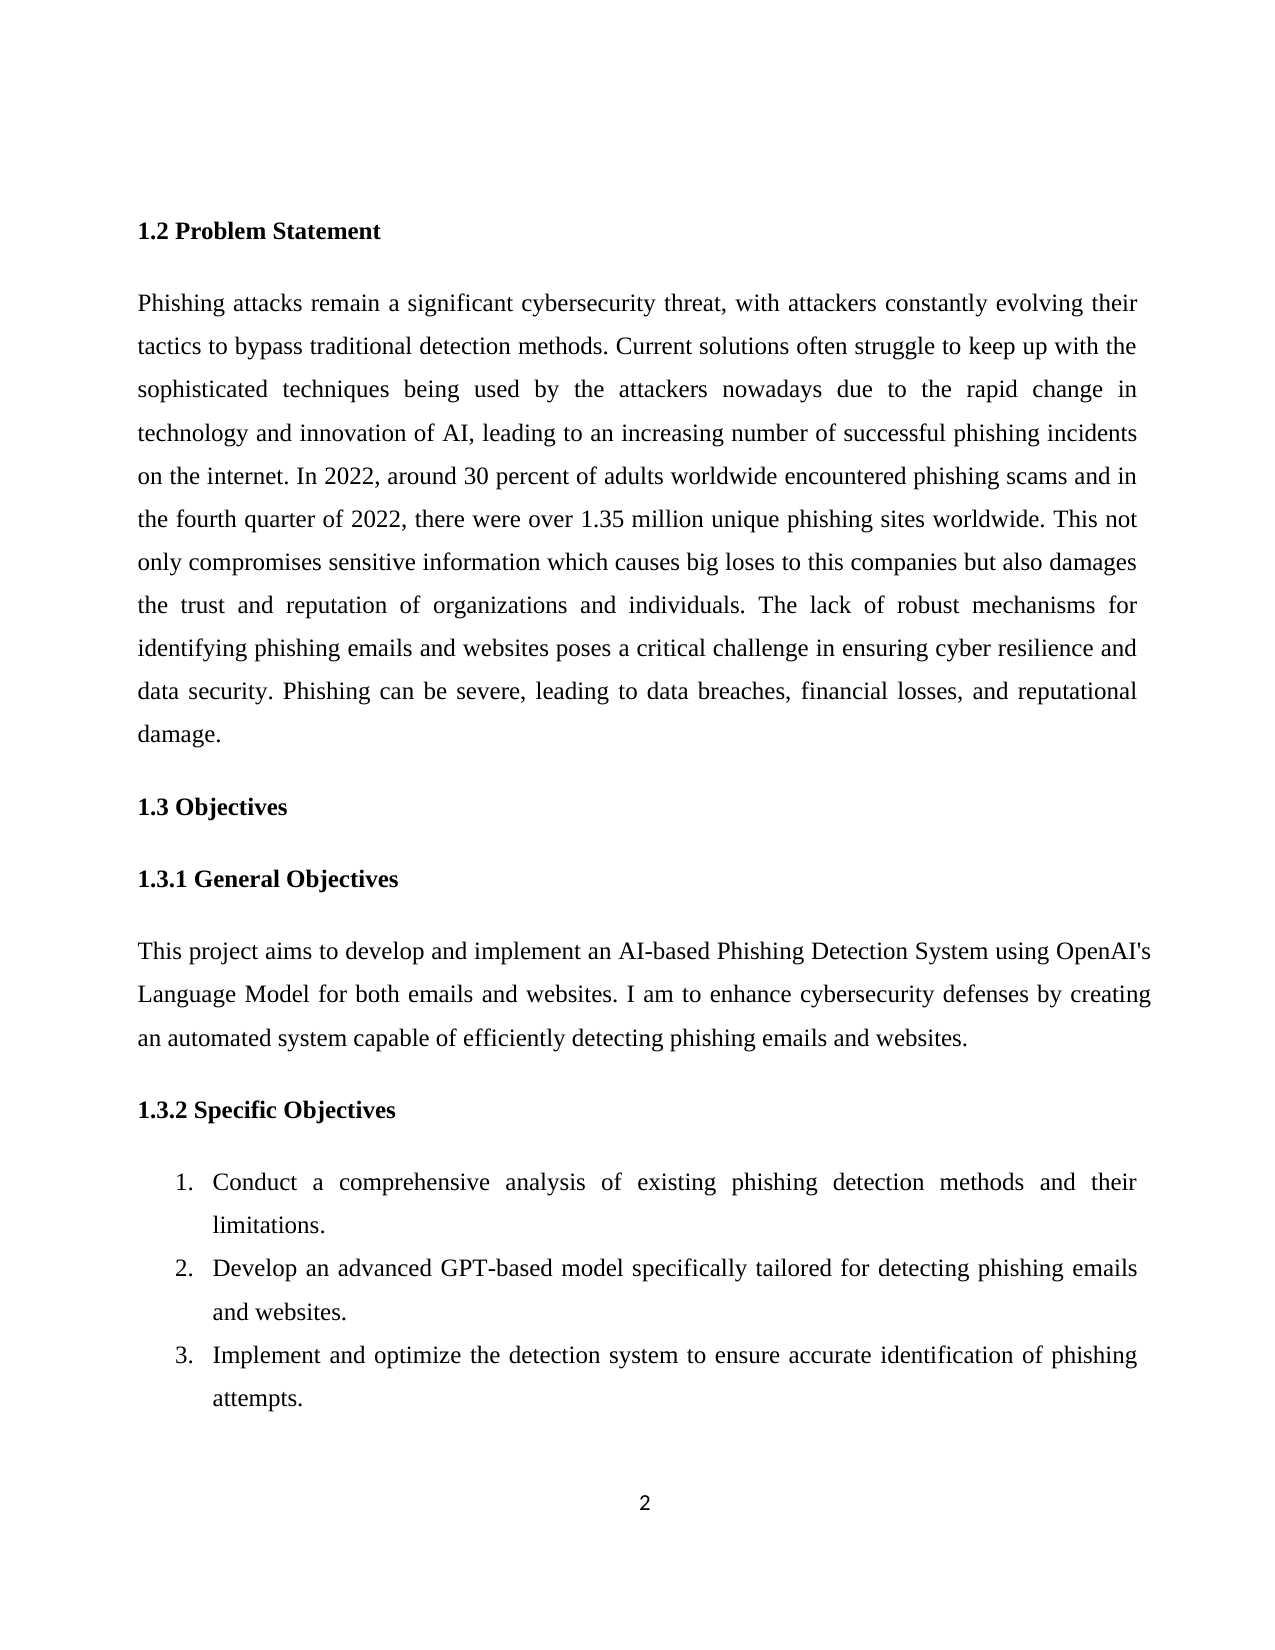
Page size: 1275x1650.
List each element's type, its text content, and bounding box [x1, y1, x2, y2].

subtitle 1.3.1 General Objectives [137, 864, 1152, 893]
text Phishing attacks remain a significant cybersecurity threat, with attackers constantly evolving their tactics to bypass traditional detection methods. Current solutions often struggle to keep up with the sophisticated techniques being used by the attackers nowadays due to the rapid change in technology and innovation of AI, leading to an increasing number of successful phishing incidents on the internet. In 2022, around 30 percent of adults worldwide encountered phishing scams and in the fourth quarter of 2022, there were over 1.35 million unique phishing sites worldwide. This not only compromises sensitive information which causes big loses to this companies but also damages the trust and reputation of organizations and individuals. The lack of robust mechanisms for identifying phishing emails and websites poses a critical challenge in ensuring cyber resilience and data security. Phishing can be severe, leading to data breaches, financial losses, and reputational damage. [137, 288, 1138, 748]
list Conduct a comprehensive analysis of existing phishing detection methods and their limitations. [175, 1167, 1138, 1239]
list Develop an advanced GPT-based model specifically tailored for detecting phishing emails and websites. [175, 1253, 1138, 1325]
text This project aims to develop and implement an AI-based Phishing Detection System using OpenAI's Language Model for both emails and websites. I am to enhance cybersecurity defenses by creating an automated system capable of efficiently detecting phishing emails and websites. [137, 936, 1152, 1051]
subtitle 1.2 Problem Statement [137, 216, 1152, 245]
subtitle 1.3.2 Specific Objectives [137, 1095, 1152, 1124]
list Implement and optimize the detection system to ensure accurate identification of phishing attempts. [175, 1340, 1138, 1412]
subtitle 1.3 Objectives [137, 792, 1152, 821]
